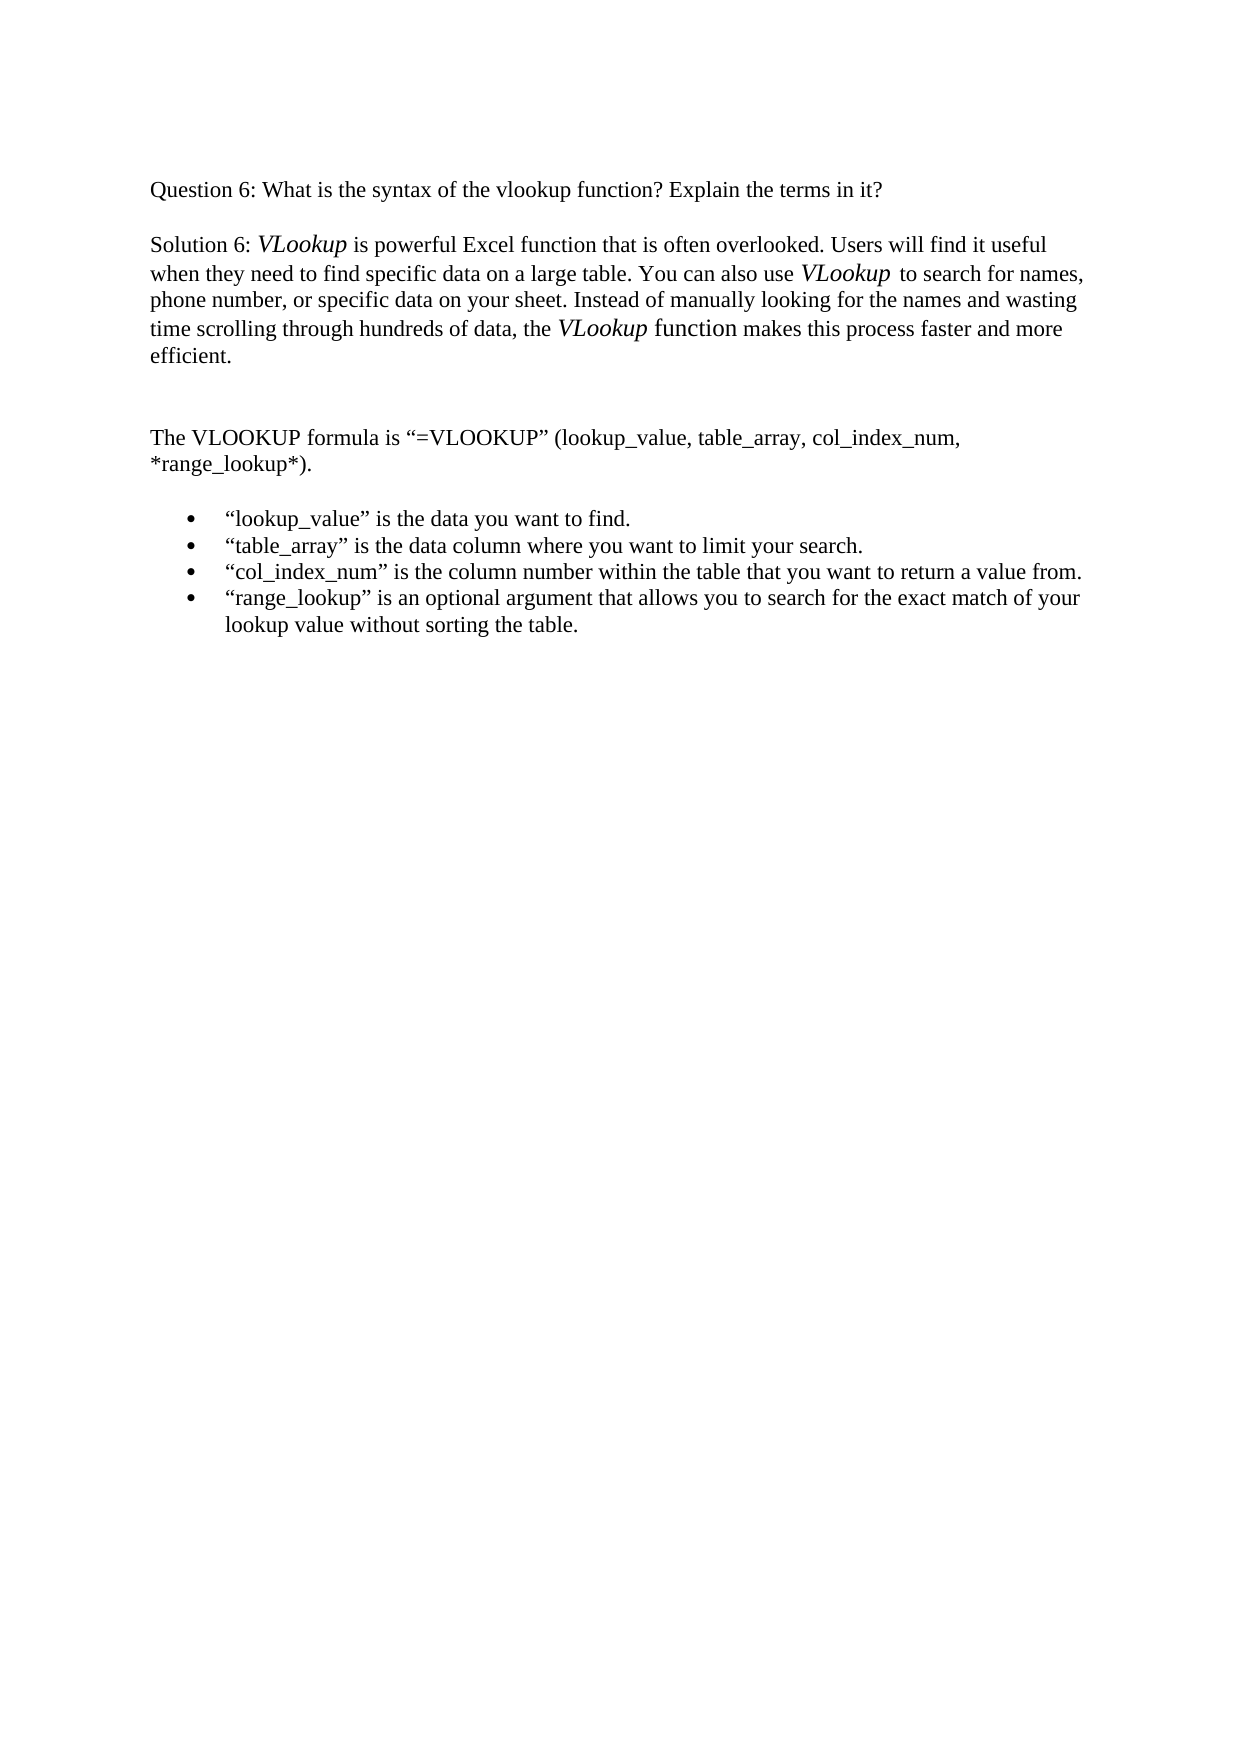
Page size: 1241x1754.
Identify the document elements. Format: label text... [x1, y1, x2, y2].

list “lookup_value” is the data you want to find. [187, 505, 1090, 532]
text The VLOOKUP formula is “=VLOOKUP” (lookup_value, table_array, col_index_num, *range_lookup*). [150, 423, 1090, 476]
list “range_lookup” is an optional argument that allows you to search for the exact match of your lookup value without sorting the table. [187, 584, 1090, 637]
text Question 6: What is the syntax of the vlookup function? Explain the terms in it? [150, 176, 1090, 203]
list “col_index_num” is the column number within the table that you want to return a value from. [187, 558, 1090, 584]
text Solution 6: VLookup is powerful Excel function that is often overlooked. Users will find it useful when they need to find specific data on a large table. You can also use VLookup to search for names, phone number, or specific data on your sheet. Instead of manually looking for the names and wasting time scrolling through hundreds of data, the VLookup function makes this process faster and more efficient. [150, 229, 1090, 368]
list “table_array” is the data column where you want to limit your search. [187, 532, 1090, 558]
